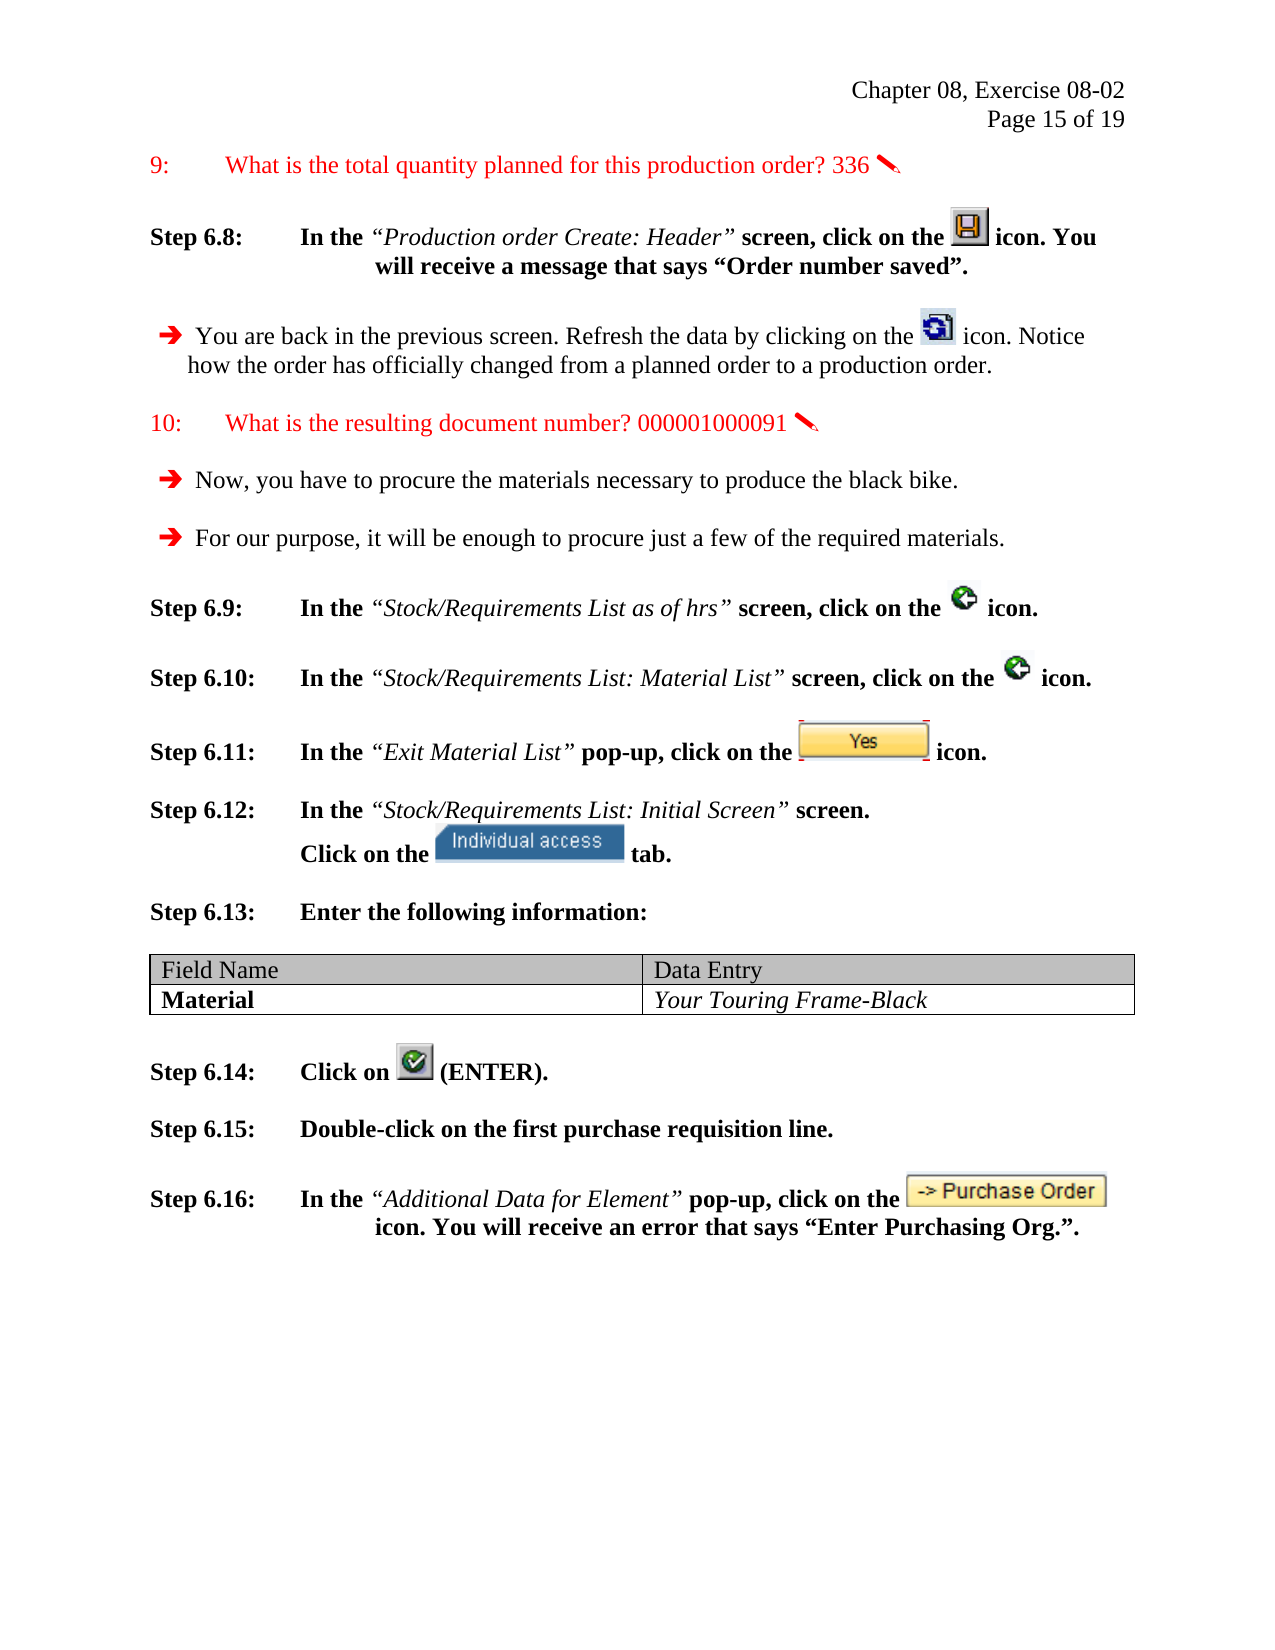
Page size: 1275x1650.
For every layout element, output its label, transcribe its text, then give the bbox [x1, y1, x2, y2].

table_header Field Name [151, 955, 642, 984]
picture [798, 720, 930, 761]
text For our purpose, it will be enough to procure just a few of the required materials. [157, 523, 1125, 551]
text Enter the following information: [150, 897, 1125, 926]
text In the “Stock/Requirements List: Material List” screen, click on the icon. [150, 650, 1125, 691]
text What is the total quantity planned for this production order? 336 [150, 150, 1125, 179]
text In the “Stock/Requirements List as of hrs” screen, click on the icon. [150, 580, 1125, 621]
text You are back in the previous screen. Refresh the data by clicking on the icon. Notice how the order has officially changed from a planned order to a production order. [157, 309, 1125, 379]
text Click on (ENTER). [150, 1044, 1125, 1085]
table_header Data Entry [643, 955, 1134, 984]
text In the “Stock/Requirements List: Initial Screen” screen. [150, 795, 1125, 824]
picture [1000, 650, 1035, 686]
text What is the resulting document number? 000001000091 [150, 408, 1125, 436]
table_cell Your Touring Frame-Black [643, 985, 1134, 1014]
list Click on the tab. [187, 824, 1125, 868]
picture [906, 1171, 1108, 1207]
table_cell Material [151, 985, 642, 1014]
picture [950, 207, 989, 246]
text In the “Production order Create: Header” screen, click on the icon. You will receive a message that says “Order number saved”. [150, 207, 1125, 280]
picture [435, 823, 625, 863]
text In the “Additional Data for Element” pop-up, click on the icon. You will receive an error that says “Enter Purchasing Org.”. [150, 1172, 1125, 1241]
text Double-click on the first purchase requisition line. [150, 1114, 1125, 1143]
text Now, you have to procure the materials necessary to produce the black bike. [157, 465, 1125, 494]
picture [395, 1043, 434, 1080]
text In the “Exit Material List” pop-up, click on the icon. [150, 720, 1125, 766]
picture [947, 580, 982, 616]
